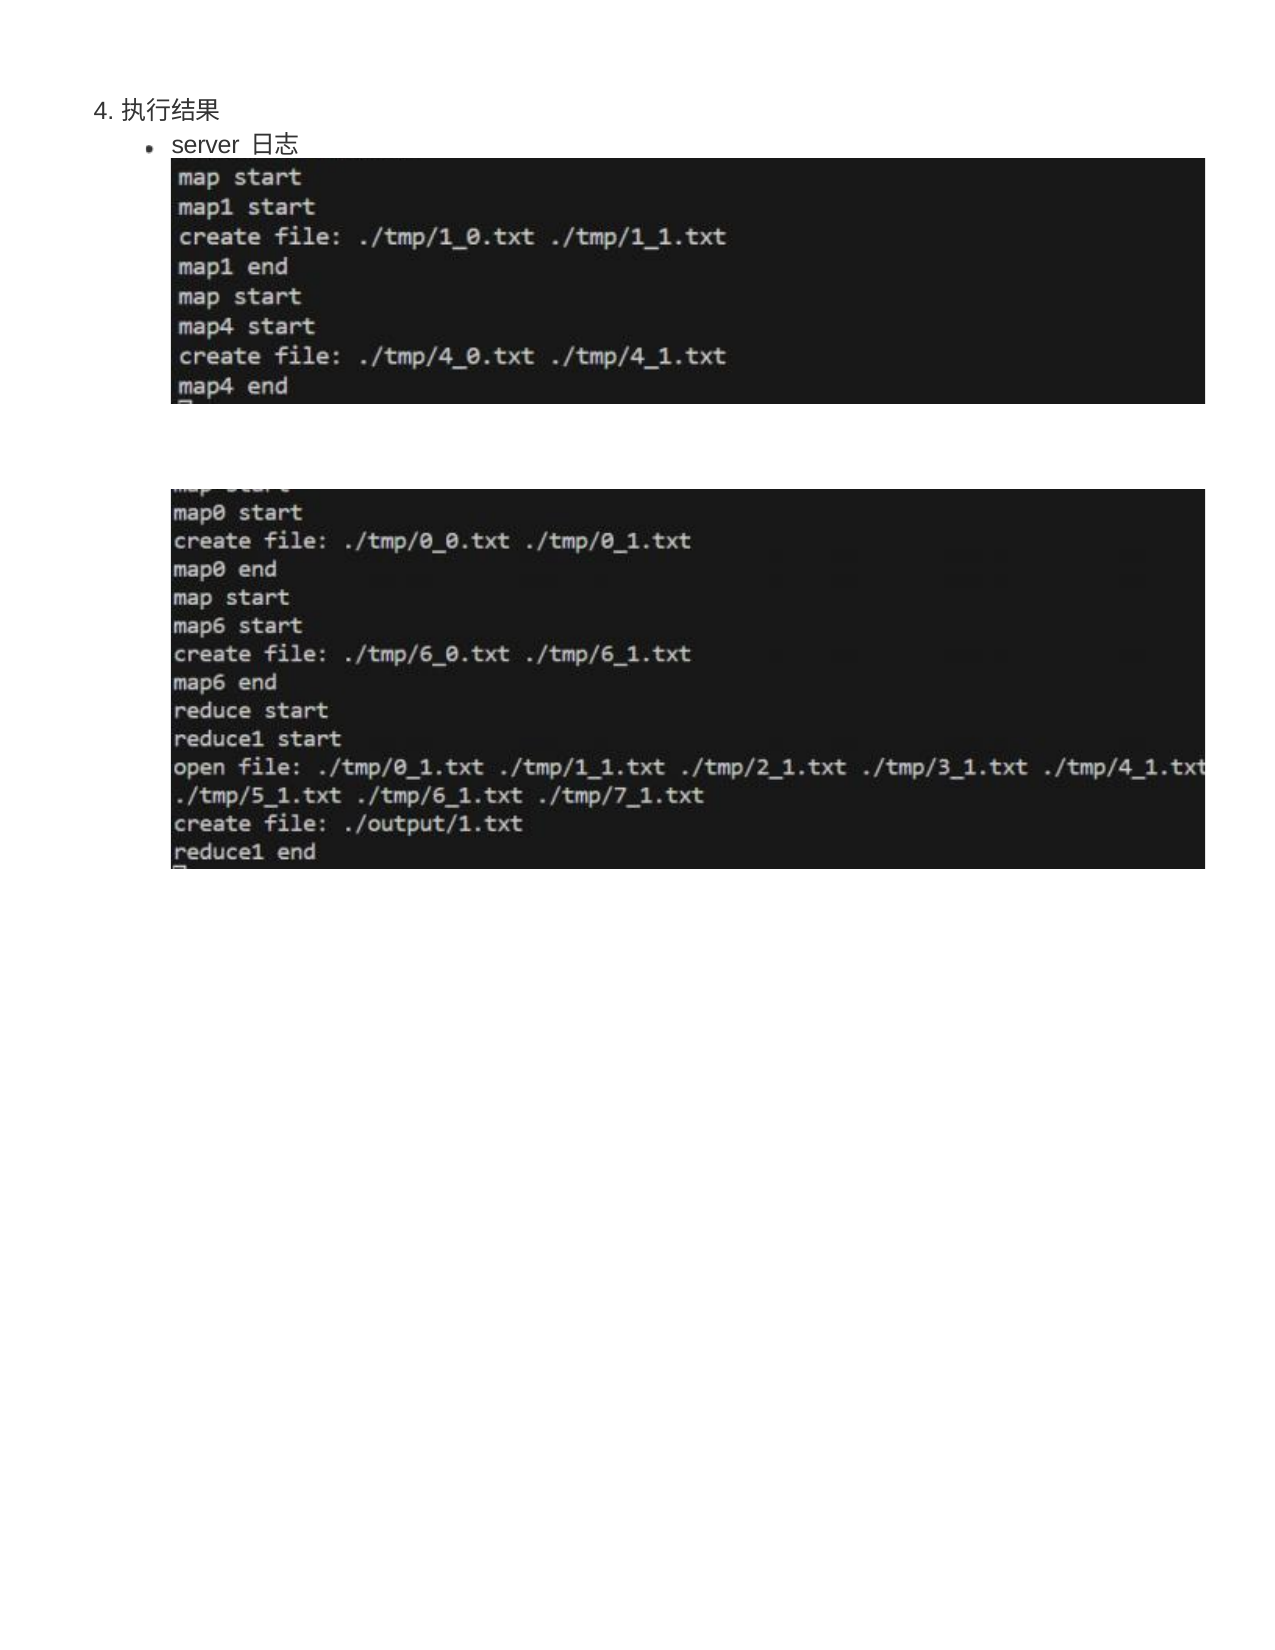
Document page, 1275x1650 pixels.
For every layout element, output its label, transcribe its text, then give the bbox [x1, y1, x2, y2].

picture [170, 489, 1205, 869]
picture [145, 145, 154, 154]
text 4. 执行结果 [93, 99, 1205, 125]
text server 日志 [146, 133, 1205, 158]
picture [170, 158, 1205, 404]
